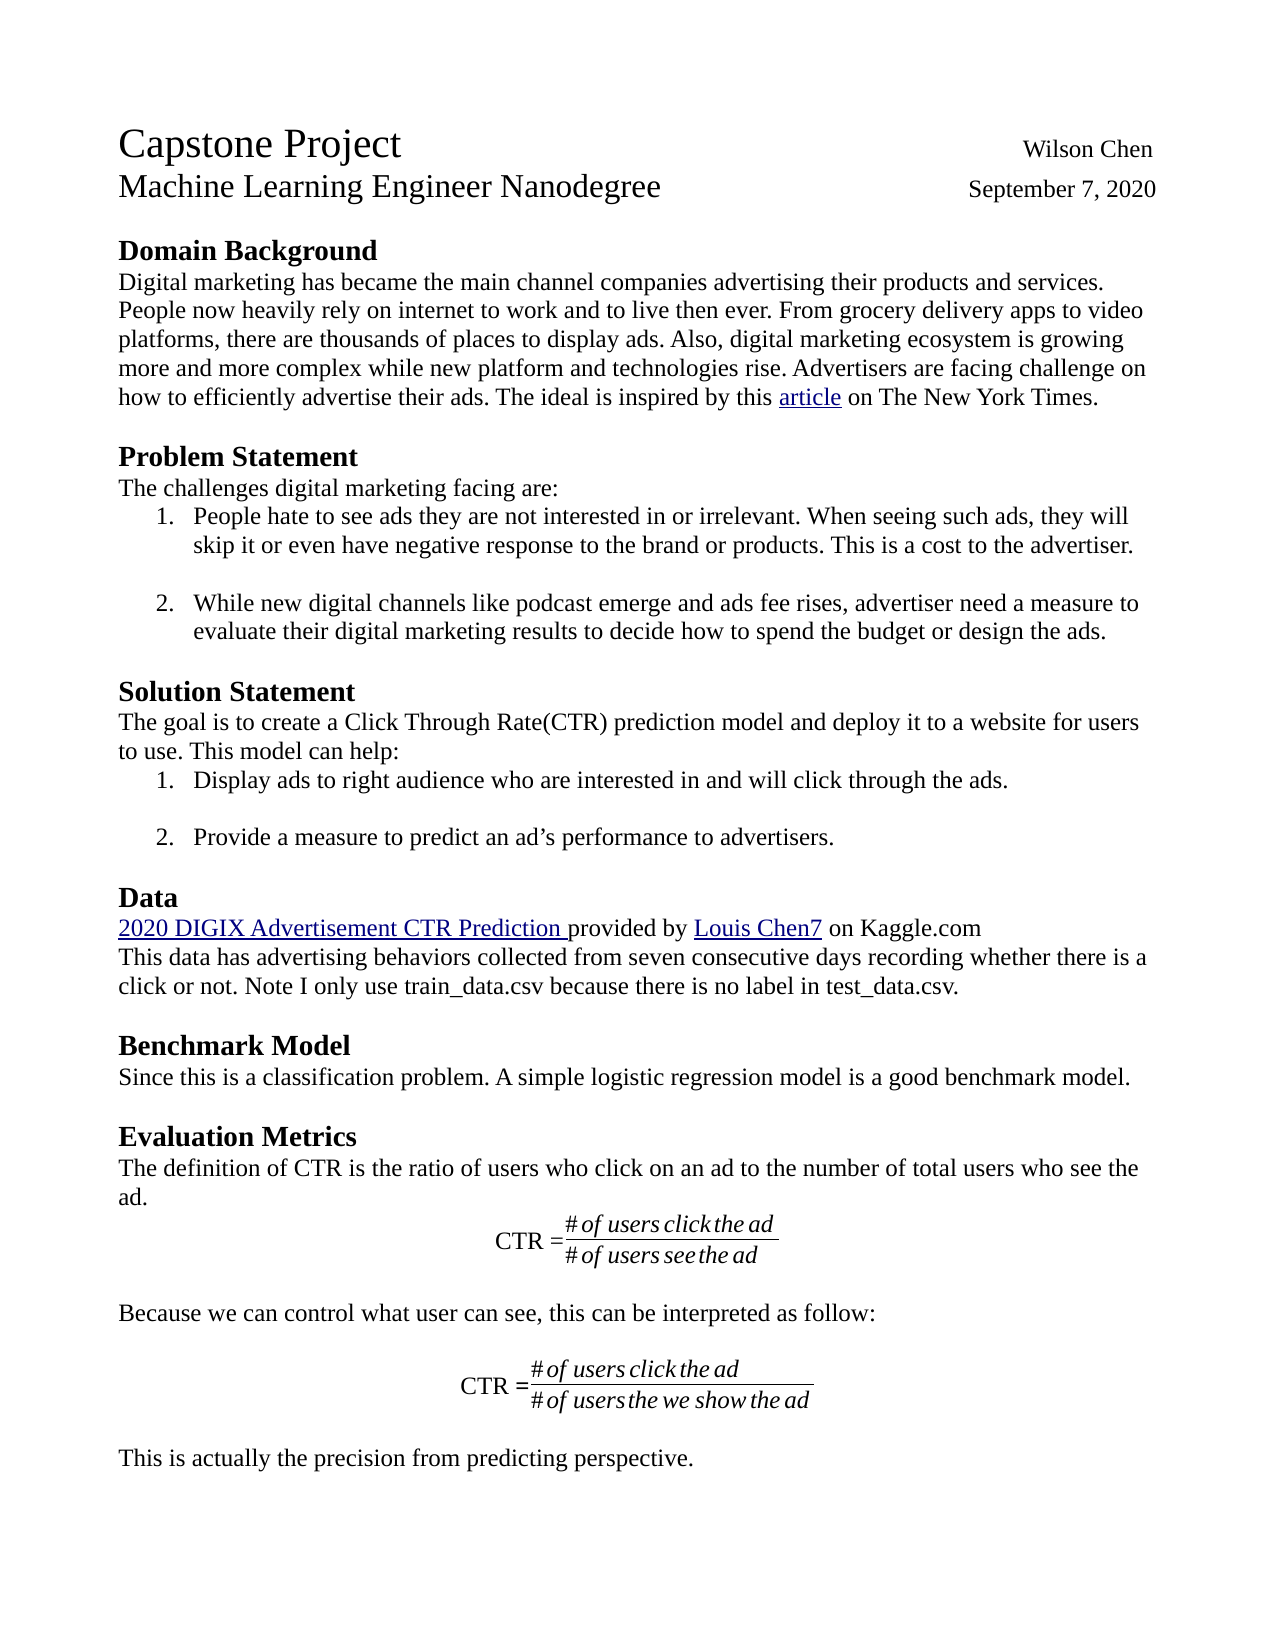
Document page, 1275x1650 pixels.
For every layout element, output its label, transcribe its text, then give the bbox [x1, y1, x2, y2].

text Benchmark Model [118, 1028, 1157, 1062]
text Solution Statement [118, 674, 1157, 707]
text CTR = [118, 1211, 1157, 1269]
text The definition of CTR is the ratio of users who click on an ad to the number of total users who see the ad. [118, 1153, 1157, 1211]
text Digital marketing has became the main channel companies advertising their products and services. People now heavily rely on internet to work and to live then ever. From grocery delivery apps to video platforms, there are thousands of places to display ads. Also, digital marketing ecosystem is growing more and more complex while new platform and technologies rise. Advertisers are facing challenge on how to efficiently advertise their ads. The ideal is inspired by this article on The New York Times. [118, 267, 1157, 410]
text Capstone Project Wilson Chen [118, 118, 1157, 166]
list Display ads to right audience who are interested in and will click through the ads. [156, 765, 1157, 794]
text The goal is to create a Click Through Rate(CTR) prediction model and deploy it to a website for users to use. This model can help: [118, 707, 1157, 765]
text Evaluation Metrics [118, 1119, 1157, 1153]
text Since this is a classification problem. A simple logistic regression model is a good benchmark model. [118, 1062, 1157, 1091]
text Problem Statement [118, 439, 1157, 473]
text 2020 DIGIX Advertisement CTR Prediction provided by Louis Chen7 on Kaggle.com [118, 913, 1157, 942]
text The challenges digital marketing facing are: [118, 473, 1157, 501]
text CTR = [118, 1356, 1157, 1415]
text Machine Learning Engineer Nanodegree September 7, 2020 [118, 166, 1157, 204]
text This is actually the precision from predicting perspective. [118, 1443, 1157, 1472]
list People hate to see ads they are not interested in or irrelevant. When seeing such ads, they will skip it or even have negative response to the brand or products. This is a cost to the advertiser. [156, 501, 1157, 559]
text This data has advertising behaviors collected from seven consecutive days recording whether there is a click or not. Note I only use train_data.csv because there is no label in test_data.csv. [118, 942, 1157, 1000]
text Domain Background [118, 233, 1157, 267]
text Data [118, 880, 1157, 913]
list While new digital channels like podcast emerge and ads fee rises, advertiser need a measure to evaluate their digital marketing results to decide how to spend the budget or design the ads. [156, 588, 1157, 645]
text Because we can control what user can see, this can be interpreted as follow: [118, 1298, 1157, 1327]
list Provide a measure to predict an ad’s performance to advertisers. [156, 822, 1157, 851]
